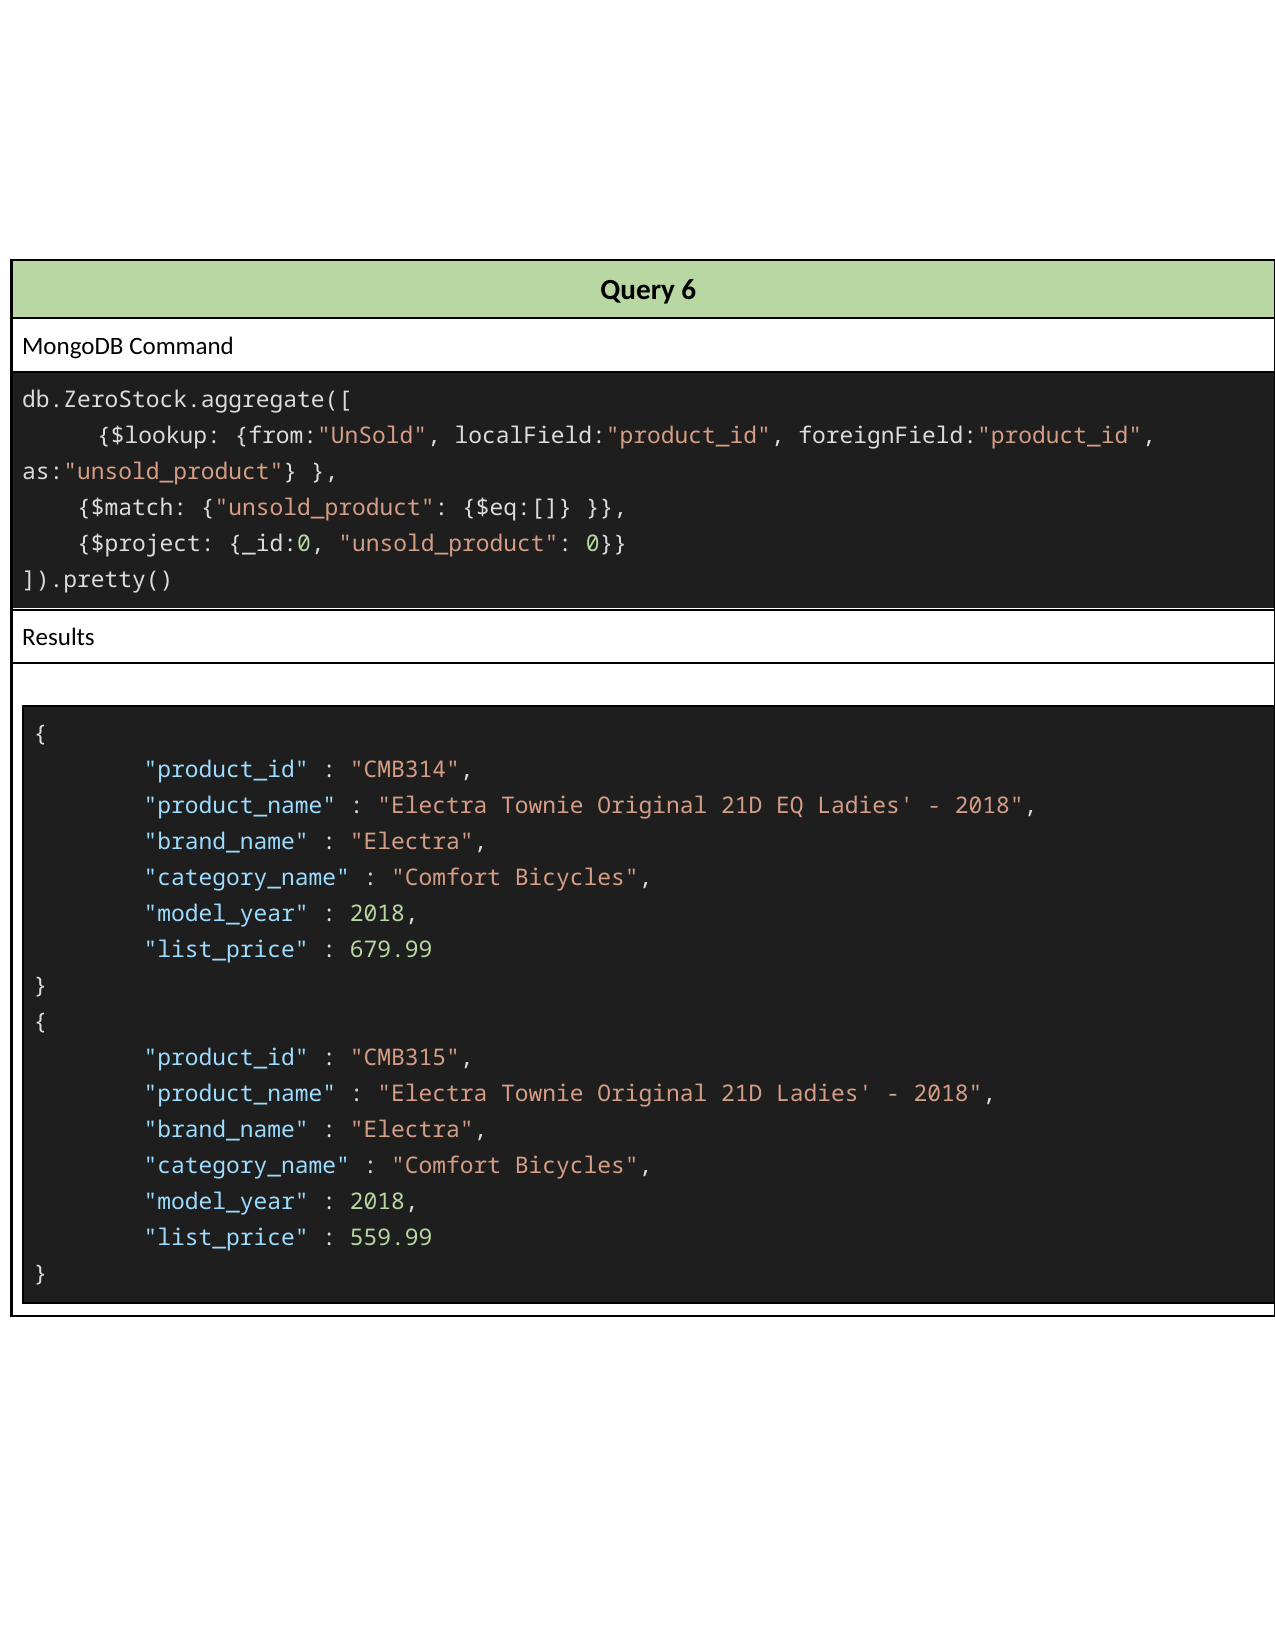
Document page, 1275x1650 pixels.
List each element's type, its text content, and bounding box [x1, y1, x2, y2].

table_cell Results [13, 611, 1274, 662]
table_cell MongoDB Command [13, 319, 1274, 371]
table_cell db.ZeroStock.aggregate([ {$lookup: {from:"UnSold", localField:"product_id", foreignField:"product_id", as:"unsold_product"} }, {$match: {"unsold_product": {$eq:[]} }}, {$project: {_id:0, "unsold_product": 0}} ]).pretty() [13, 373, 1274, 608]
table_cell [13, 664, 1274, 1314]
table_header Query 6 [13, 261, 1274, 317]
